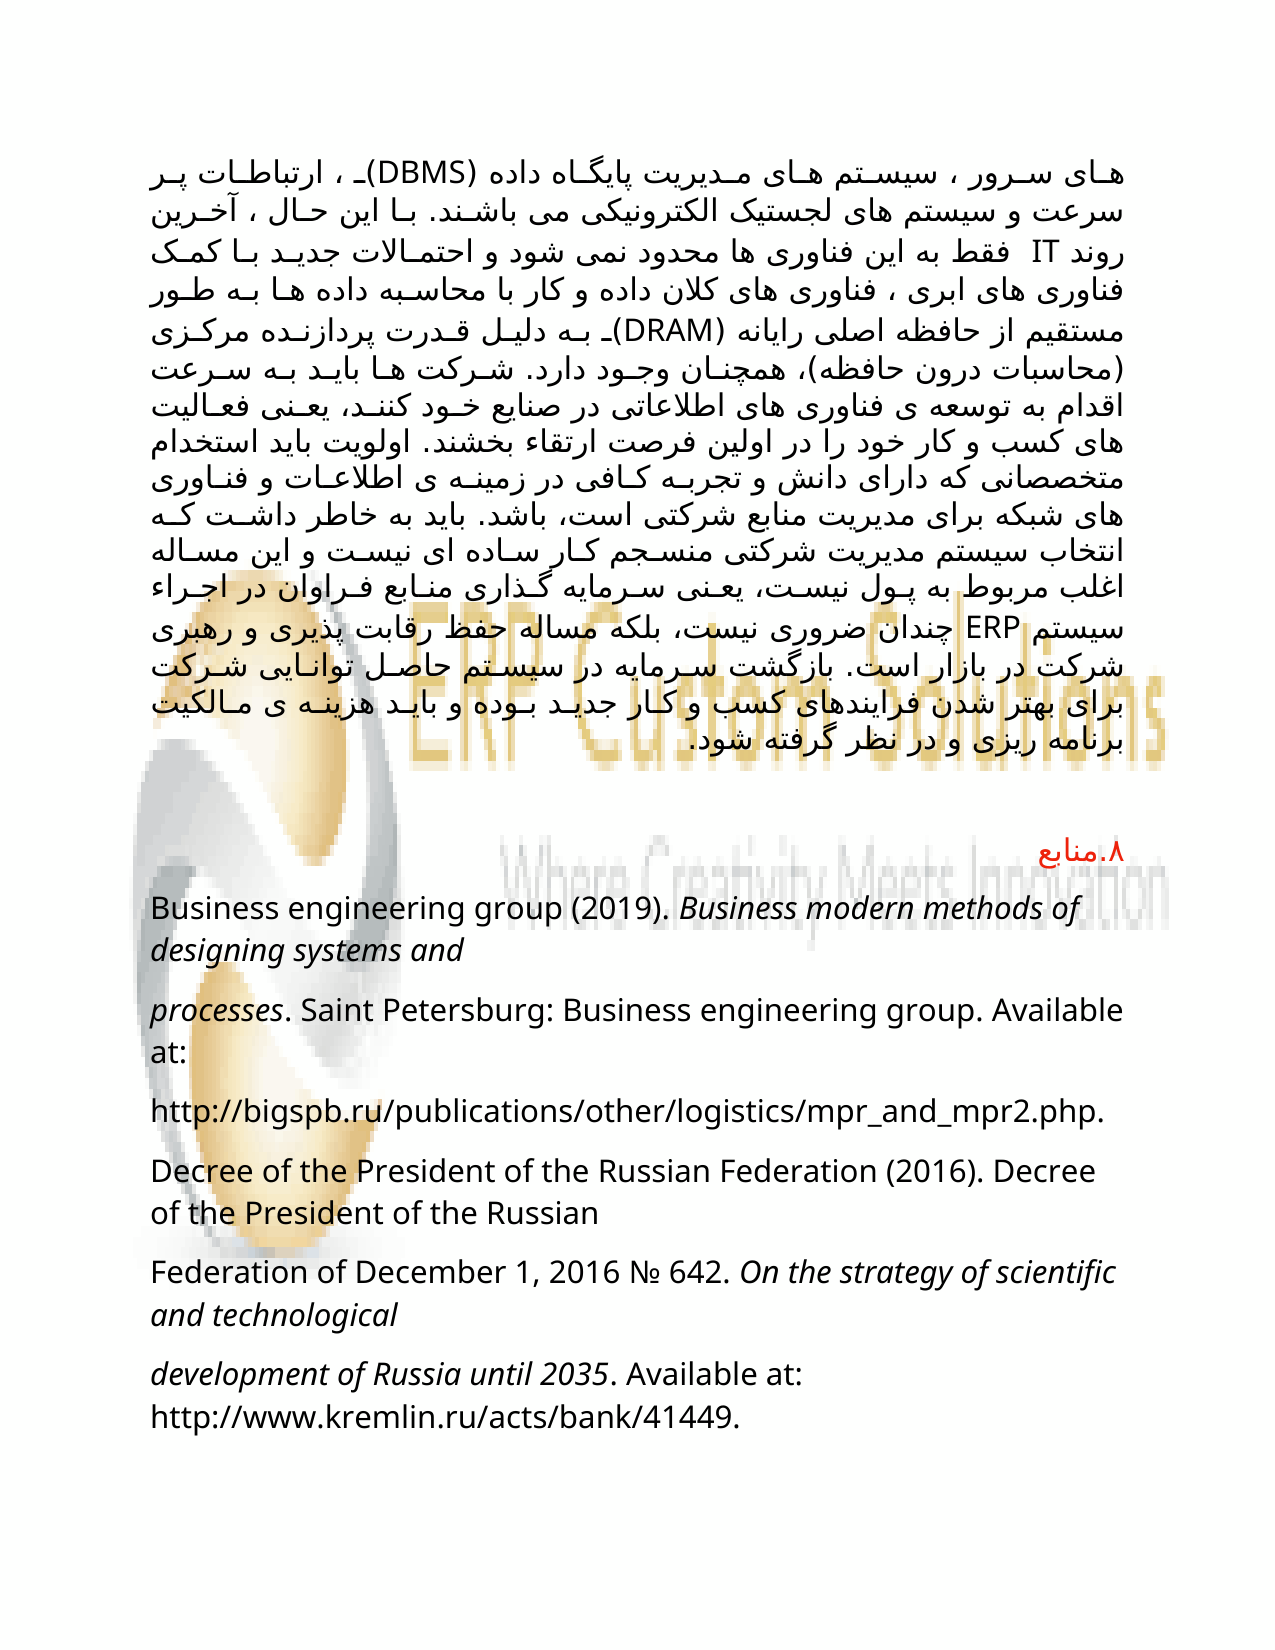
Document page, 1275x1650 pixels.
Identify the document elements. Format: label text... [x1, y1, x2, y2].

picture [0, 0, 1275, 1650]
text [150, 150, 1125, 757]
text Decree of the President of the Russian Federation (2016). Decree of the President of the Russian [150, 1149, 1125, 1234]
text processes. Saint Petersburg: Business engineering group. Available at: [150, 987, 1125, 1073]
text development of Russia until 2035. Available at: http://www.kremlin.ru/acts/bank/41449. [150, 1352, 1125, 1438]
text Federation of December 1, 2016 № 642. On the strategy of scientific and technological [150, 1251, 1125, 1336]
text Business engineering group (2019). Business modern methods of designing systems and [150, 886, 1125, 971]
text ۸.منابع [150, 833, 1125, 869]
text http://bigspb.ru/publications/other/logistics/mpr_and_mpr2.php. [150, 1089, 1125, 1132]
